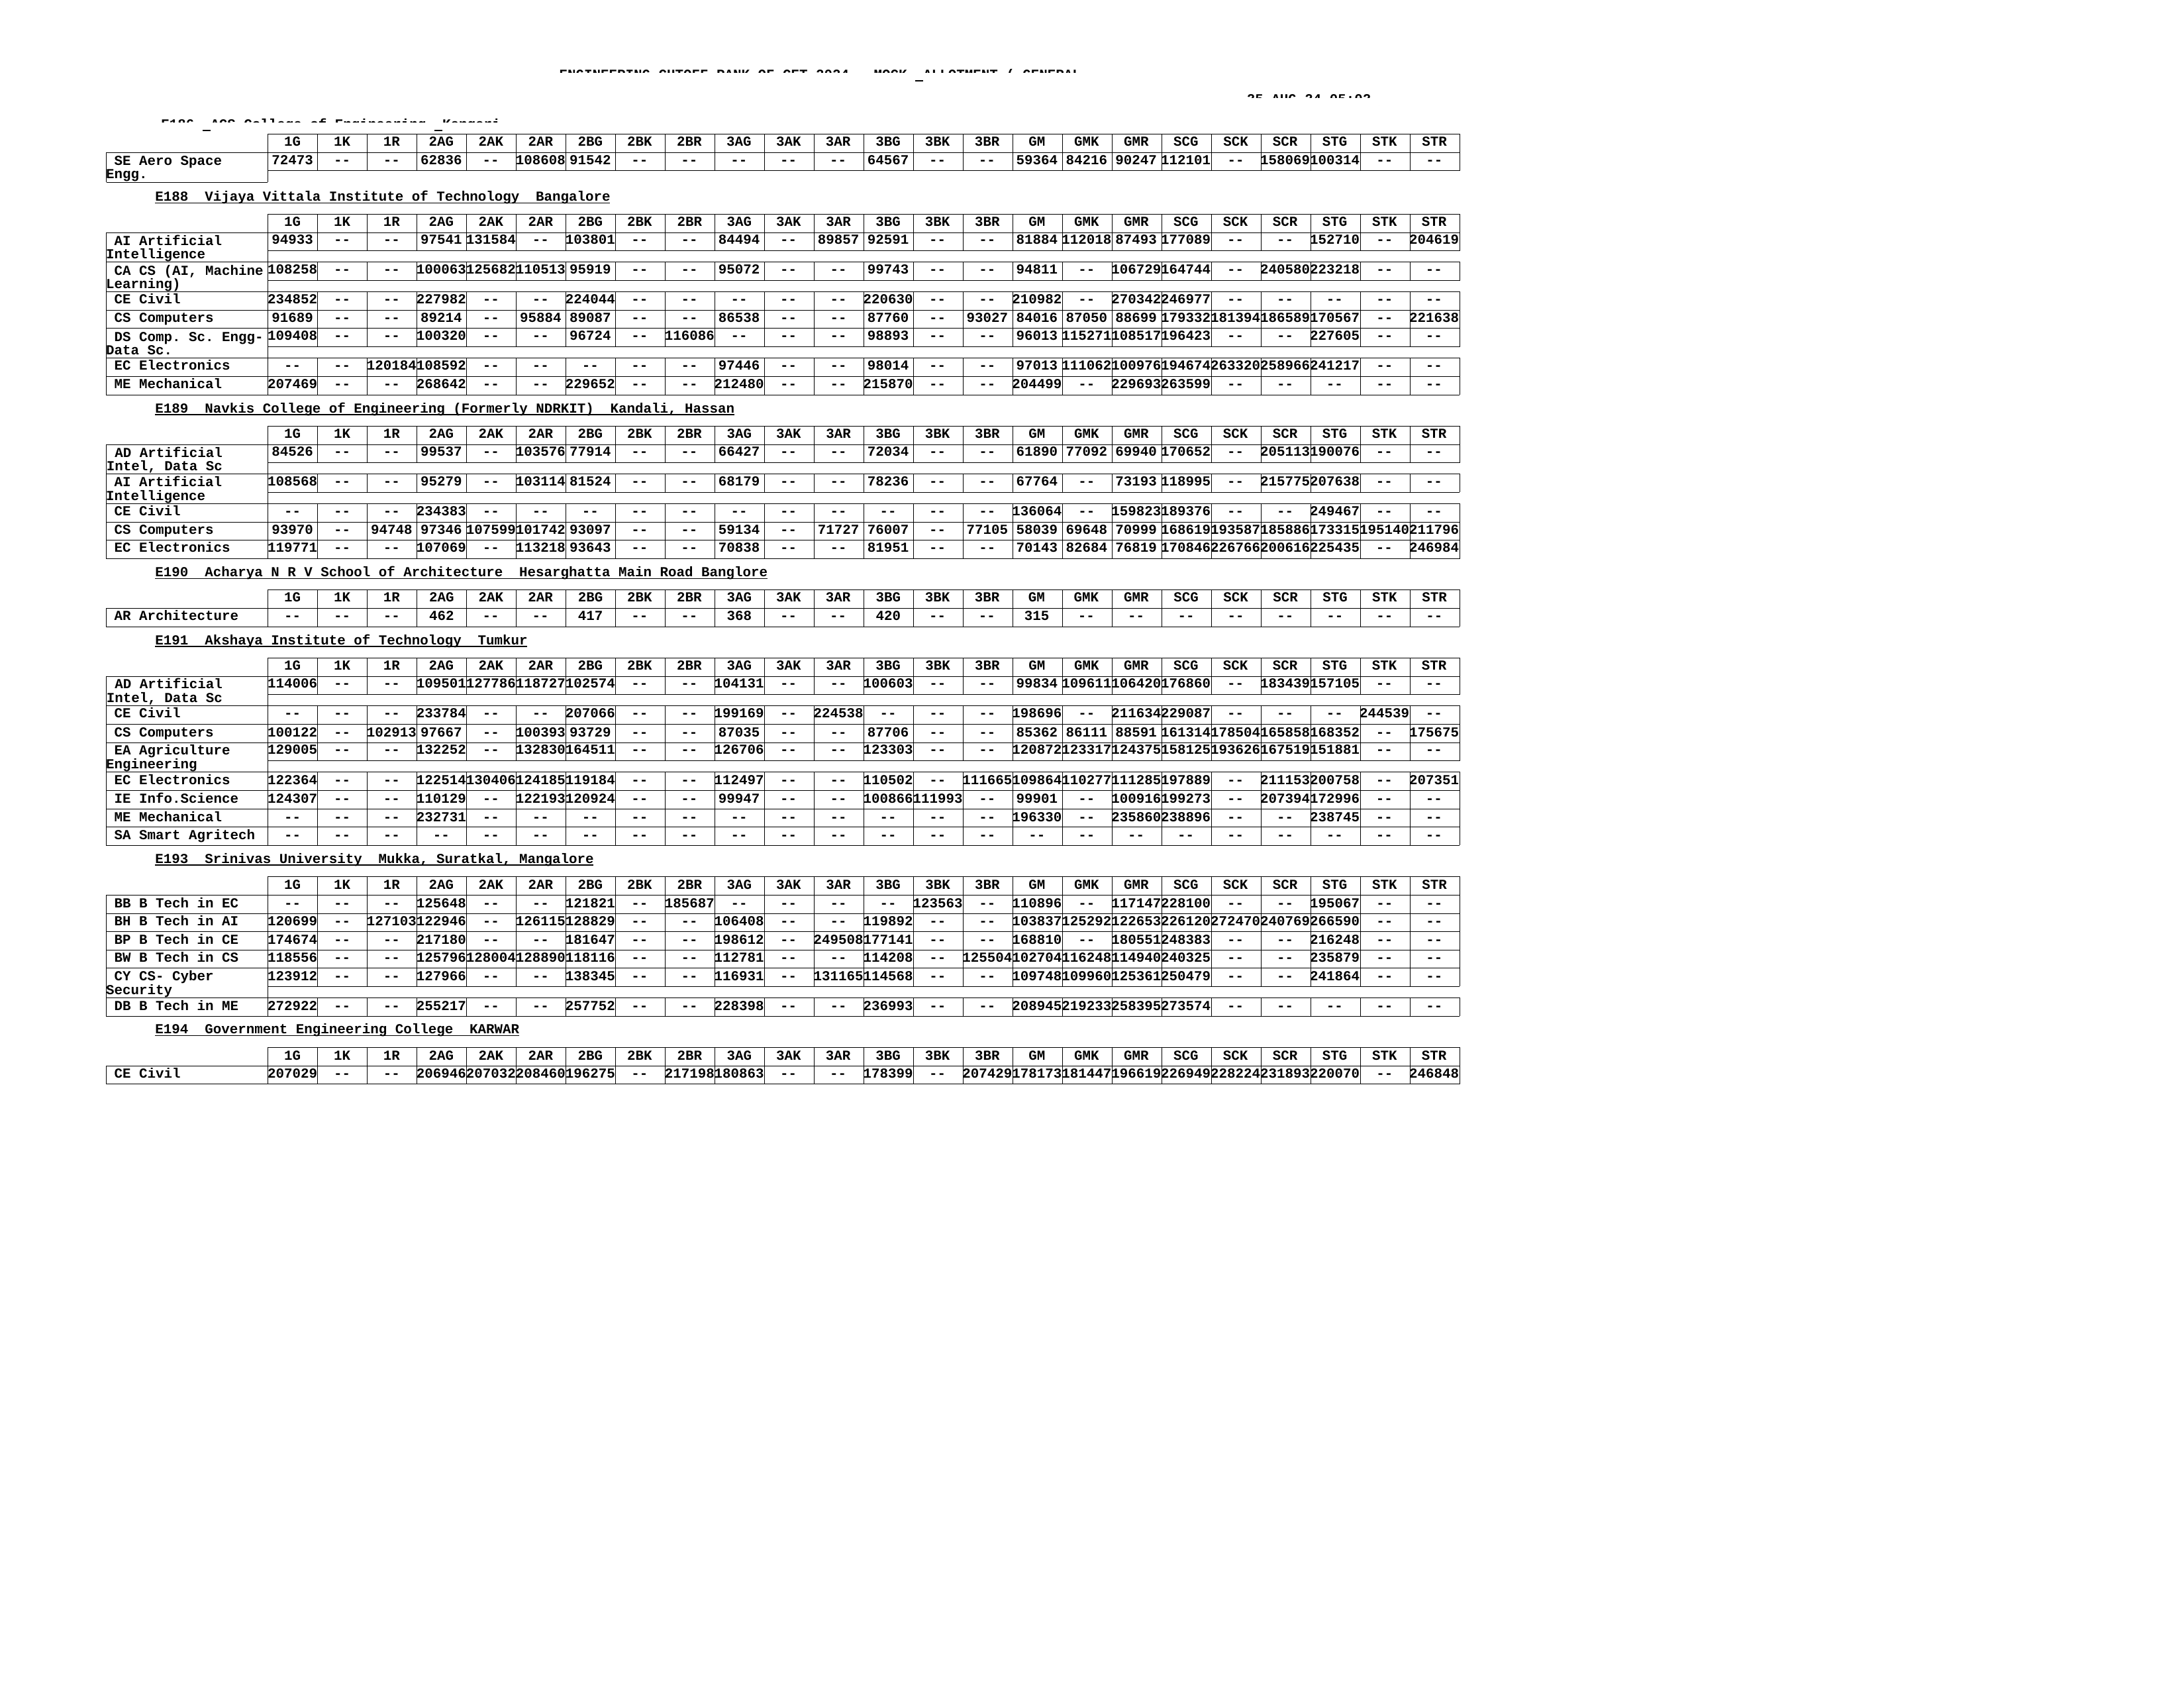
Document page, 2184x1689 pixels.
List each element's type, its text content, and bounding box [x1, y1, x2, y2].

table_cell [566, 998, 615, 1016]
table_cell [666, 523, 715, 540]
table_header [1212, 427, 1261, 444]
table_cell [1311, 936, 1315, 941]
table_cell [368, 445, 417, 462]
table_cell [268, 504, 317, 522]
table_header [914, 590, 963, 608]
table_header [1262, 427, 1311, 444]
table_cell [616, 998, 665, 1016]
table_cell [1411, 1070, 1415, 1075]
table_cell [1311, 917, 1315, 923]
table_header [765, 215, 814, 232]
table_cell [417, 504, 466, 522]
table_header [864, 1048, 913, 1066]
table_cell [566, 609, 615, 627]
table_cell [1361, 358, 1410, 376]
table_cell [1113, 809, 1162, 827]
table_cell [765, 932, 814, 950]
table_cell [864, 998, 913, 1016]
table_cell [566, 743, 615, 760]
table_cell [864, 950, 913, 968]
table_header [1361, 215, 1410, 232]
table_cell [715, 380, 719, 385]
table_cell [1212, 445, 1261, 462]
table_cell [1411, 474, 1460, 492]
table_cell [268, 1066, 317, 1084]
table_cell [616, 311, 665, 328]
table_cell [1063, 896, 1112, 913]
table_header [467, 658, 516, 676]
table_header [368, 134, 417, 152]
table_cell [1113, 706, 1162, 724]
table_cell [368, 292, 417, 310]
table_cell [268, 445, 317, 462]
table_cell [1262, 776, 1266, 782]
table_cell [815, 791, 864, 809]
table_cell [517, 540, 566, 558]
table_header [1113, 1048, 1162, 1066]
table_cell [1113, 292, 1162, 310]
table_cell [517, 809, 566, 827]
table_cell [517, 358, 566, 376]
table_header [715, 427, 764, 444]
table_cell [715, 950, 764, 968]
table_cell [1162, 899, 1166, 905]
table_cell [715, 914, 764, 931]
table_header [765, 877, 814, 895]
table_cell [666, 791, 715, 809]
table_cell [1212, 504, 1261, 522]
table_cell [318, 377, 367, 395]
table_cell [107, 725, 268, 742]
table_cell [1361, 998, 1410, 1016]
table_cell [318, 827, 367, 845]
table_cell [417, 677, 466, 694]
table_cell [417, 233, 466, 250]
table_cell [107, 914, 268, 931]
text E190 Acharya N R V School of Architecture Hesarghatta Main Road Banglore [155, 565, 1863, 581]
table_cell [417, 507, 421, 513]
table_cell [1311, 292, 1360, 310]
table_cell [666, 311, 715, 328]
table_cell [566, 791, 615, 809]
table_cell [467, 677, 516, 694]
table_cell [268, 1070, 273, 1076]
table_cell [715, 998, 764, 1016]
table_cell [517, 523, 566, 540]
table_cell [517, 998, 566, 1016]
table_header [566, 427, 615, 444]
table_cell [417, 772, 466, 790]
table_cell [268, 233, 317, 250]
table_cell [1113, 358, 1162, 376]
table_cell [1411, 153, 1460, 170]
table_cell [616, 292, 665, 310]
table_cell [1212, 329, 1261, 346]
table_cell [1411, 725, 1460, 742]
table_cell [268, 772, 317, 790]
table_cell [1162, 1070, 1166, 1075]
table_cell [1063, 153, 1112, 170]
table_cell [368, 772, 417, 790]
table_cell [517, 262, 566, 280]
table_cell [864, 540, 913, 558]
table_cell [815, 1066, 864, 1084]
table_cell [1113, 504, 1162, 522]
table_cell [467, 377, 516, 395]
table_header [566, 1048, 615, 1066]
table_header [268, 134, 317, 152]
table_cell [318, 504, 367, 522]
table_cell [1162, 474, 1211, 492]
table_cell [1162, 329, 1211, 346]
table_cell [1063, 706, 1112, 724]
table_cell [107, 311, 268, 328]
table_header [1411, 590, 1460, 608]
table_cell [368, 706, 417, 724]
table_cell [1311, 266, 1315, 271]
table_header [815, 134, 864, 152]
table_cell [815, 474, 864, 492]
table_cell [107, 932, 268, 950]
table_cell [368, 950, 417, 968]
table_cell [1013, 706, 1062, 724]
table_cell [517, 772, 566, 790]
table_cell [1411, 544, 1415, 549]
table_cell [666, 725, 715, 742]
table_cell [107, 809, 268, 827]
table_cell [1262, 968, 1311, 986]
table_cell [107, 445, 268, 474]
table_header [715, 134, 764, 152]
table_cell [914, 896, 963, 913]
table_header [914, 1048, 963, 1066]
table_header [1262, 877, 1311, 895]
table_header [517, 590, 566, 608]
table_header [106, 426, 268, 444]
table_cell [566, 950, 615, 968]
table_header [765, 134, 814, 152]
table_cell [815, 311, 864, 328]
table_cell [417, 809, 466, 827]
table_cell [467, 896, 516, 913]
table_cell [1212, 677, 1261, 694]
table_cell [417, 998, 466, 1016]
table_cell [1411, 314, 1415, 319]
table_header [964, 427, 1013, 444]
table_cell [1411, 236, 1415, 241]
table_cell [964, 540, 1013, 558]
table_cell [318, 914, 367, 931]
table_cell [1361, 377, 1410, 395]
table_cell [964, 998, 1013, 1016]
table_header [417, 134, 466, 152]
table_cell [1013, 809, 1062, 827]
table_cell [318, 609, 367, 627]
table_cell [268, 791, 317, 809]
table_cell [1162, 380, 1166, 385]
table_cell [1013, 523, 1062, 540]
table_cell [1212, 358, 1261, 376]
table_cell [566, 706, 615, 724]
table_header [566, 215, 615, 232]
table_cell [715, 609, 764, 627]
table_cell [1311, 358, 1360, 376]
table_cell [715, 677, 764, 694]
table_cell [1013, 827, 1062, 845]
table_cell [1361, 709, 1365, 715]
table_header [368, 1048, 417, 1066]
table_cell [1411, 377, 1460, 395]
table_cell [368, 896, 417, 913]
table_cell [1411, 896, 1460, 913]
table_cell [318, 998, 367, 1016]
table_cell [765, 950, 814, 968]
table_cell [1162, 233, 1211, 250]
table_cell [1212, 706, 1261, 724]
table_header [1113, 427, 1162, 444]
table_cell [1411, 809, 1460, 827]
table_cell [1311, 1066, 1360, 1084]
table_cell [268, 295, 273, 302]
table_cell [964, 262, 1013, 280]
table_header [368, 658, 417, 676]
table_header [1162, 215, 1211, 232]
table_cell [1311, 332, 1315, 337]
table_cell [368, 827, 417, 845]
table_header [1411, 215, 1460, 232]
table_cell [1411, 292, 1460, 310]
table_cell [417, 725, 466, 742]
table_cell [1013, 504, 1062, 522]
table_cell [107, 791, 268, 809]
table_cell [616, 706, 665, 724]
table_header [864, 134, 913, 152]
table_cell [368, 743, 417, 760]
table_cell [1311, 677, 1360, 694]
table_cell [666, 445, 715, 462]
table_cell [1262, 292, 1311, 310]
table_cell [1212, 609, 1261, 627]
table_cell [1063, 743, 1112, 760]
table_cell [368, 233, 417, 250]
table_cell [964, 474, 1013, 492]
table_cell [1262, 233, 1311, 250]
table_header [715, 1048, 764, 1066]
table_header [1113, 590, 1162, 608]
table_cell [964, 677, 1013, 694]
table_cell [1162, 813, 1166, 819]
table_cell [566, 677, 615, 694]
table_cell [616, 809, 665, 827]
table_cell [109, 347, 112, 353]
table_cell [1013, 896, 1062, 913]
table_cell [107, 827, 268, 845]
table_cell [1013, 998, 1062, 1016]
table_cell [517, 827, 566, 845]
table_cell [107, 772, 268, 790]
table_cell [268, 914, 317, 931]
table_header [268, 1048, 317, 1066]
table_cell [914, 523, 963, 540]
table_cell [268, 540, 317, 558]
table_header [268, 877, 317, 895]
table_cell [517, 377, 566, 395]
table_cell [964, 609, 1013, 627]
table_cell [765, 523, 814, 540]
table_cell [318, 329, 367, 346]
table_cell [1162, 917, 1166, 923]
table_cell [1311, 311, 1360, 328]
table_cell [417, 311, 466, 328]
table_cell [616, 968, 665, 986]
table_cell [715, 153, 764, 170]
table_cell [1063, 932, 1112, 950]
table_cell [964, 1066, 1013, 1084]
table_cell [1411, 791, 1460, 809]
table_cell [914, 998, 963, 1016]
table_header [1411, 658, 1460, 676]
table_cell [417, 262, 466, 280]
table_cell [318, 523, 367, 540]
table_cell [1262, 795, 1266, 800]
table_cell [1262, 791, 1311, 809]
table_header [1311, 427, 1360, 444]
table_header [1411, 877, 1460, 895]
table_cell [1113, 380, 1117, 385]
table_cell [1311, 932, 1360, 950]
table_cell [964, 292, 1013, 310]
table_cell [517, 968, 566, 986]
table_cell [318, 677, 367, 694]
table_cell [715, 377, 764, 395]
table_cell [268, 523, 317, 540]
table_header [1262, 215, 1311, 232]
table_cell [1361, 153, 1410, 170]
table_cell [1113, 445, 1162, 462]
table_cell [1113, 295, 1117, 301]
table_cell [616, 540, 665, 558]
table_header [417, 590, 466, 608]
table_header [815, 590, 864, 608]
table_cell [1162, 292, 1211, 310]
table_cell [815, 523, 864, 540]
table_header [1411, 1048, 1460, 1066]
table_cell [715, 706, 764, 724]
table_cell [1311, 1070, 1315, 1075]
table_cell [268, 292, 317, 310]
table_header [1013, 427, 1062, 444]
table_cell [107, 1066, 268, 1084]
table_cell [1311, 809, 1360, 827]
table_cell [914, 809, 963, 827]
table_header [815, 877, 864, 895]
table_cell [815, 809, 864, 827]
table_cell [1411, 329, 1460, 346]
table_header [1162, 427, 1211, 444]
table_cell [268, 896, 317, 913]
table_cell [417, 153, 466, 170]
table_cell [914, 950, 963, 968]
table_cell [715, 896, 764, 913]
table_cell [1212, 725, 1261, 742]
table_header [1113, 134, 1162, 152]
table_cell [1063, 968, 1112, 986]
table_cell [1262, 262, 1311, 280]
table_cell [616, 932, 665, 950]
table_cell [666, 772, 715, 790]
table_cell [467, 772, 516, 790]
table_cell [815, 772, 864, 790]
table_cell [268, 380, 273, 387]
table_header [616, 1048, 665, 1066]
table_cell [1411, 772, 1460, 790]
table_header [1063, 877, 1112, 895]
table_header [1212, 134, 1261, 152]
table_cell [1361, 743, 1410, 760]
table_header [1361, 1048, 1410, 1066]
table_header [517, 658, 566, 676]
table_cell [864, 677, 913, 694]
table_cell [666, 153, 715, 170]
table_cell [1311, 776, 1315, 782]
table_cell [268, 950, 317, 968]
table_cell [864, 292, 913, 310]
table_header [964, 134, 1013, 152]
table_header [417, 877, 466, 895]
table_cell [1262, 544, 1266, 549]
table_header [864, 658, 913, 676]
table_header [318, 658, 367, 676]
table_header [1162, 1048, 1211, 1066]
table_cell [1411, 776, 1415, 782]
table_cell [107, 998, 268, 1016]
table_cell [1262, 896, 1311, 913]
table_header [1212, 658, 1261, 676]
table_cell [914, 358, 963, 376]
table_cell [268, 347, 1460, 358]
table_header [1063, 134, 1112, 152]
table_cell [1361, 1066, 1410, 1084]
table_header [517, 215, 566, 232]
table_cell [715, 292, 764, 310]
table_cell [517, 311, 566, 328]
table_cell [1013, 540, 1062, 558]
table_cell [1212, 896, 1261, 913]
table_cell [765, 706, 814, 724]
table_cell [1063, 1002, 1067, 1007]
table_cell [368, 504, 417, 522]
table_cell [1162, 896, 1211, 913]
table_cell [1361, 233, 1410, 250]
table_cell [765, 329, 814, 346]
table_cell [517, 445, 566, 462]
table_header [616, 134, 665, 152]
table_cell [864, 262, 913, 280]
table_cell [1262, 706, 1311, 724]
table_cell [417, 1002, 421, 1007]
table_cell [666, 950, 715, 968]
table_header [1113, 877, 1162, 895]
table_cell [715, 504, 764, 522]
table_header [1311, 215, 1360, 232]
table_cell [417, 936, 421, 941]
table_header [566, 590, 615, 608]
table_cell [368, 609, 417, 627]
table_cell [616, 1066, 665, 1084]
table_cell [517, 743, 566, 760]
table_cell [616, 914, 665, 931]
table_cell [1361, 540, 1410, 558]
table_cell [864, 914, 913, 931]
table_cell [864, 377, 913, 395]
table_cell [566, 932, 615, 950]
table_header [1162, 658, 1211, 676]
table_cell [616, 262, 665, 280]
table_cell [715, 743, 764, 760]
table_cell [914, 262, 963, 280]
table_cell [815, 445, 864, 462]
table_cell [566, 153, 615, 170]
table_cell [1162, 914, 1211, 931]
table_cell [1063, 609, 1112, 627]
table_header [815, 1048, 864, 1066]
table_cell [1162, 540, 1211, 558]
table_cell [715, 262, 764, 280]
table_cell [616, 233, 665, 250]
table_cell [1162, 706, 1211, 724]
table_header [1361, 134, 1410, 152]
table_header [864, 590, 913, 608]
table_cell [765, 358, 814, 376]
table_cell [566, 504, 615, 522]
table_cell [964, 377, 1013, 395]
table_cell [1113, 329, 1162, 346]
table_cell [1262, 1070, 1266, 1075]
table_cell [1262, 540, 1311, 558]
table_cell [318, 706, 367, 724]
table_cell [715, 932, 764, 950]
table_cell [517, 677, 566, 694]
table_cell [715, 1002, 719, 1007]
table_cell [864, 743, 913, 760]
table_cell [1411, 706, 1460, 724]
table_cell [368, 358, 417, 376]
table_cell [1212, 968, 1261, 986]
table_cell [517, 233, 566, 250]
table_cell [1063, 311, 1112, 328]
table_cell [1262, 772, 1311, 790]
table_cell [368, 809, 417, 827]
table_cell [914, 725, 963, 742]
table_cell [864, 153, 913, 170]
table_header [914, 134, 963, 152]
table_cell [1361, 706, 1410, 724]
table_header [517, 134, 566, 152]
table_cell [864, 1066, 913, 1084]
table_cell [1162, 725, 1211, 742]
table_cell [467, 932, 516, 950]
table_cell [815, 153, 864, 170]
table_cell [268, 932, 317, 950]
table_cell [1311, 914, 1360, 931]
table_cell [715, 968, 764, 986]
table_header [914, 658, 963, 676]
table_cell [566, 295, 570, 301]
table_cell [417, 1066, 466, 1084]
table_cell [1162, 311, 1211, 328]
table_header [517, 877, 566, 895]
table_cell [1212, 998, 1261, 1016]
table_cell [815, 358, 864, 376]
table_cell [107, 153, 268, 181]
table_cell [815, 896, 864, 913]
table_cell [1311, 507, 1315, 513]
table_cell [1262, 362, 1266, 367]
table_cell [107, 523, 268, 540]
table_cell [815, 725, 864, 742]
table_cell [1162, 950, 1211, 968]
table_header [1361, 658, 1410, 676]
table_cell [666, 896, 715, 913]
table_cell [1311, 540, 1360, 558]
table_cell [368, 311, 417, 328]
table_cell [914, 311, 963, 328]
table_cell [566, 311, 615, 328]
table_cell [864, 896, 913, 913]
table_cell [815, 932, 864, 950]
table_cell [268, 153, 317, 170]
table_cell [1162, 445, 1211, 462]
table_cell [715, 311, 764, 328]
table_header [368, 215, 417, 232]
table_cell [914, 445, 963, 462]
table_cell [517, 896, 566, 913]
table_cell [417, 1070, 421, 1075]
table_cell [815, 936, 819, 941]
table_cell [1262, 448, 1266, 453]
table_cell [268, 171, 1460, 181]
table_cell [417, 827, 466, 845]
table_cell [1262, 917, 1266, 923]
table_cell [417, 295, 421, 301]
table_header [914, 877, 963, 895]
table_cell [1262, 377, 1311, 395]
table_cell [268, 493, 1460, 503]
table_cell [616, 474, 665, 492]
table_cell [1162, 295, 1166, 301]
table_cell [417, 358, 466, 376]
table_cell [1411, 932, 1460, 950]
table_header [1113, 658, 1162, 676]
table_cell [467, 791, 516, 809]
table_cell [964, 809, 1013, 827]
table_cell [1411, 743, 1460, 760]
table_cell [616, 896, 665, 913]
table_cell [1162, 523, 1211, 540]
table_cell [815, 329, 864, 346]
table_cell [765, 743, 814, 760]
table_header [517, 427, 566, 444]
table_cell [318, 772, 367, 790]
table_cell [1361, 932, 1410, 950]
text E189 Navkis College of Engineering (Formerly NDRKIT) Kandali, Hassan [155, 401, 1863, 417]
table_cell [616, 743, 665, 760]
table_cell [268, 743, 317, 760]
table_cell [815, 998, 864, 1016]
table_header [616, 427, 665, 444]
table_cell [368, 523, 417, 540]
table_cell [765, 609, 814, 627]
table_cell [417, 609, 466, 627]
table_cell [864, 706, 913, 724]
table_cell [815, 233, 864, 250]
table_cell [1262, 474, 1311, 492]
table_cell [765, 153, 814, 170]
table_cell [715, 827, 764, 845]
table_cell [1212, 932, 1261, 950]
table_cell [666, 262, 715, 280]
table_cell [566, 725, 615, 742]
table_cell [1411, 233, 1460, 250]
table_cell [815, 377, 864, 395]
text E191 Akshaya Institute of Technology Tumkur [155, 633, 1863, 648]
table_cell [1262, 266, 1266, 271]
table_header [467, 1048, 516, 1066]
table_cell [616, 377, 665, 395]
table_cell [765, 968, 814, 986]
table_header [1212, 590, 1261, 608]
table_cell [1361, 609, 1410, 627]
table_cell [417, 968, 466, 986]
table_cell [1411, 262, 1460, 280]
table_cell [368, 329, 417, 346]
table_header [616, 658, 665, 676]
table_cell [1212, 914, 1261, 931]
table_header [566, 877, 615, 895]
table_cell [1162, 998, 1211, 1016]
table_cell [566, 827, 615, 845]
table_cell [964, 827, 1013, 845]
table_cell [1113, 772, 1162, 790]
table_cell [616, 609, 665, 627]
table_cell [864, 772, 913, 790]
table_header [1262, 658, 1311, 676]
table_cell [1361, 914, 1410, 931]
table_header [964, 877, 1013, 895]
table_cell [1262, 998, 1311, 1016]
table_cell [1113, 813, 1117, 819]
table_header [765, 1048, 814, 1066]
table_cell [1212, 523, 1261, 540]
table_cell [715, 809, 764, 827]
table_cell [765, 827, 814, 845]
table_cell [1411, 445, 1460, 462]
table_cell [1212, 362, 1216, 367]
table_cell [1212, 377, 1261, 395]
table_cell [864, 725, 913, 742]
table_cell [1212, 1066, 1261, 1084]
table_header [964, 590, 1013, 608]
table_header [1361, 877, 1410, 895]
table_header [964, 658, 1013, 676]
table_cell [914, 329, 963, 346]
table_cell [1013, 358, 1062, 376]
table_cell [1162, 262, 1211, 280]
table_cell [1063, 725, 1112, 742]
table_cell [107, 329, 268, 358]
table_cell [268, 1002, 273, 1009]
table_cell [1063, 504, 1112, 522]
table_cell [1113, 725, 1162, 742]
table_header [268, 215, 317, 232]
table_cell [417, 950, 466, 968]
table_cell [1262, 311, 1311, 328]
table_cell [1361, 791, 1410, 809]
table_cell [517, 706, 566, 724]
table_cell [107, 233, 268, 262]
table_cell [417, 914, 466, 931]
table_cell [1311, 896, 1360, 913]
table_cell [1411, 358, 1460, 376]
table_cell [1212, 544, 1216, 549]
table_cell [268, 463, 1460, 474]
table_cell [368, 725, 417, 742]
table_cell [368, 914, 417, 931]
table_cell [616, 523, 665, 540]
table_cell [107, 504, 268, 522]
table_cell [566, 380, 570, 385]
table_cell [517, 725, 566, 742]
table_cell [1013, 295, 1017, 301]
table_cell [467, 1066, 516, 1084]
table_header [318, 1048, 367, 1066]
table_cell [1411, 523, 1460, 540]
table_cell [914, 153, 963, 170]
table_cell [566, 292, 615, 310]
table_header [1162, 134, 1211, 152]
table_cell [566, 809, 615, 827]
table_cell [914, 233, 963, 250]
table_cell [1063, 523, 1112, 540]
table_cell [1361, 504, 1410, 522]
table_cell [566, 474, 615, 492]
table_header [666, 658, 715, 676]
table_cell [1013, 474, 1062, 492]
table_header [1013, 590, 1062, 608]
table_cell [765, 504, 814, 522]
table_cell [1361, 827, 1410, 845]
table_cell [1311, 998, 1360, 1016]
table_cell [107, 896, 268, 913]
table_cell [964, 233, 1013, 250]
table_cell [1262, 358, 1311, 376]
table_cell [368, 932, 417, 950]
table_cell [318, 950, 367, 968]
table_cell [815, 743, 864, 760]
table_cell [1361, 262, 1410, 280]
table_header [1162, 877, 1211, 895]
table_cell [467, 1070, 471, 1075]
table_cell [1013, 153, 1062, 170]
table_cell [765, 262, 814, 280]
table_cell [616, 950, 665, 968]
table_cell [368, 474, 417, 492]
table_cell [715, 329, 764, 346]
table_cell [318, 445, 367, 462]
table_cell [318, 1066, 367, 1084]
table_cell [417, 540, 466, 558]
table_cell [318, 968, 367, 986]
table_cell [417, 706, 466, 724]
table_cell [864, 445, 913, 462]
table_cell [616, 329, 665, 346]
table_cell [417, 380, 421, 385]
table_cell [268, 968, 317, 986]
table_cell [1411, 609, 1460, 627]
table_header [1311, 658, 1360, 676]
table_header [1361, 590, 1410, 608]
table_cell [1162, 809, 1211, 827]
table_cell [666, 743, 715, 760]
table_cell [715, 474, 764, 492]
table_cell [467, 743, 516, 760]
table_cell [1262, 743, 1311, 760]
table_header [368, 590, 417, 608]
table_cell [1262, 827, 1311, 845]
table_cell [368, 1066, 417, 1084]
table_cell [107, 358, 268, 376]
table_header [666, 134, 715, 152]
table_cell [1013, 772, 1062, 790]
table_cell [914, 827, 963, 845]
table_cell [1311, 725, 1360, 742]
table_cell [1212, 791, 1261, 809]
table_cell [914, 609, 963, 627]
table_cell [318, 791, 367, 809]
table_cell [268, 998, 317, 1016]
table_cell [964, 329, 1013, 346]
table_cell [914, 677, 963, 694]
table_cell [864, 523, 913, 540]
text E193 Srinivas University Mukka, Suratkal, Mangalore [155, 852, 1863, 867]
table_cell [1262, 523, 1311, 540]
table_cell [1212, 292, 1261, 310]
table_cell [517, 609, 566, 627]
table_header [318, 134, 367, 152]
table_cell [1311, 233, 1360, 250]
text E188 Vijaya Vittala Institute of Technology Bangalore [155, 189, 1863, 205]
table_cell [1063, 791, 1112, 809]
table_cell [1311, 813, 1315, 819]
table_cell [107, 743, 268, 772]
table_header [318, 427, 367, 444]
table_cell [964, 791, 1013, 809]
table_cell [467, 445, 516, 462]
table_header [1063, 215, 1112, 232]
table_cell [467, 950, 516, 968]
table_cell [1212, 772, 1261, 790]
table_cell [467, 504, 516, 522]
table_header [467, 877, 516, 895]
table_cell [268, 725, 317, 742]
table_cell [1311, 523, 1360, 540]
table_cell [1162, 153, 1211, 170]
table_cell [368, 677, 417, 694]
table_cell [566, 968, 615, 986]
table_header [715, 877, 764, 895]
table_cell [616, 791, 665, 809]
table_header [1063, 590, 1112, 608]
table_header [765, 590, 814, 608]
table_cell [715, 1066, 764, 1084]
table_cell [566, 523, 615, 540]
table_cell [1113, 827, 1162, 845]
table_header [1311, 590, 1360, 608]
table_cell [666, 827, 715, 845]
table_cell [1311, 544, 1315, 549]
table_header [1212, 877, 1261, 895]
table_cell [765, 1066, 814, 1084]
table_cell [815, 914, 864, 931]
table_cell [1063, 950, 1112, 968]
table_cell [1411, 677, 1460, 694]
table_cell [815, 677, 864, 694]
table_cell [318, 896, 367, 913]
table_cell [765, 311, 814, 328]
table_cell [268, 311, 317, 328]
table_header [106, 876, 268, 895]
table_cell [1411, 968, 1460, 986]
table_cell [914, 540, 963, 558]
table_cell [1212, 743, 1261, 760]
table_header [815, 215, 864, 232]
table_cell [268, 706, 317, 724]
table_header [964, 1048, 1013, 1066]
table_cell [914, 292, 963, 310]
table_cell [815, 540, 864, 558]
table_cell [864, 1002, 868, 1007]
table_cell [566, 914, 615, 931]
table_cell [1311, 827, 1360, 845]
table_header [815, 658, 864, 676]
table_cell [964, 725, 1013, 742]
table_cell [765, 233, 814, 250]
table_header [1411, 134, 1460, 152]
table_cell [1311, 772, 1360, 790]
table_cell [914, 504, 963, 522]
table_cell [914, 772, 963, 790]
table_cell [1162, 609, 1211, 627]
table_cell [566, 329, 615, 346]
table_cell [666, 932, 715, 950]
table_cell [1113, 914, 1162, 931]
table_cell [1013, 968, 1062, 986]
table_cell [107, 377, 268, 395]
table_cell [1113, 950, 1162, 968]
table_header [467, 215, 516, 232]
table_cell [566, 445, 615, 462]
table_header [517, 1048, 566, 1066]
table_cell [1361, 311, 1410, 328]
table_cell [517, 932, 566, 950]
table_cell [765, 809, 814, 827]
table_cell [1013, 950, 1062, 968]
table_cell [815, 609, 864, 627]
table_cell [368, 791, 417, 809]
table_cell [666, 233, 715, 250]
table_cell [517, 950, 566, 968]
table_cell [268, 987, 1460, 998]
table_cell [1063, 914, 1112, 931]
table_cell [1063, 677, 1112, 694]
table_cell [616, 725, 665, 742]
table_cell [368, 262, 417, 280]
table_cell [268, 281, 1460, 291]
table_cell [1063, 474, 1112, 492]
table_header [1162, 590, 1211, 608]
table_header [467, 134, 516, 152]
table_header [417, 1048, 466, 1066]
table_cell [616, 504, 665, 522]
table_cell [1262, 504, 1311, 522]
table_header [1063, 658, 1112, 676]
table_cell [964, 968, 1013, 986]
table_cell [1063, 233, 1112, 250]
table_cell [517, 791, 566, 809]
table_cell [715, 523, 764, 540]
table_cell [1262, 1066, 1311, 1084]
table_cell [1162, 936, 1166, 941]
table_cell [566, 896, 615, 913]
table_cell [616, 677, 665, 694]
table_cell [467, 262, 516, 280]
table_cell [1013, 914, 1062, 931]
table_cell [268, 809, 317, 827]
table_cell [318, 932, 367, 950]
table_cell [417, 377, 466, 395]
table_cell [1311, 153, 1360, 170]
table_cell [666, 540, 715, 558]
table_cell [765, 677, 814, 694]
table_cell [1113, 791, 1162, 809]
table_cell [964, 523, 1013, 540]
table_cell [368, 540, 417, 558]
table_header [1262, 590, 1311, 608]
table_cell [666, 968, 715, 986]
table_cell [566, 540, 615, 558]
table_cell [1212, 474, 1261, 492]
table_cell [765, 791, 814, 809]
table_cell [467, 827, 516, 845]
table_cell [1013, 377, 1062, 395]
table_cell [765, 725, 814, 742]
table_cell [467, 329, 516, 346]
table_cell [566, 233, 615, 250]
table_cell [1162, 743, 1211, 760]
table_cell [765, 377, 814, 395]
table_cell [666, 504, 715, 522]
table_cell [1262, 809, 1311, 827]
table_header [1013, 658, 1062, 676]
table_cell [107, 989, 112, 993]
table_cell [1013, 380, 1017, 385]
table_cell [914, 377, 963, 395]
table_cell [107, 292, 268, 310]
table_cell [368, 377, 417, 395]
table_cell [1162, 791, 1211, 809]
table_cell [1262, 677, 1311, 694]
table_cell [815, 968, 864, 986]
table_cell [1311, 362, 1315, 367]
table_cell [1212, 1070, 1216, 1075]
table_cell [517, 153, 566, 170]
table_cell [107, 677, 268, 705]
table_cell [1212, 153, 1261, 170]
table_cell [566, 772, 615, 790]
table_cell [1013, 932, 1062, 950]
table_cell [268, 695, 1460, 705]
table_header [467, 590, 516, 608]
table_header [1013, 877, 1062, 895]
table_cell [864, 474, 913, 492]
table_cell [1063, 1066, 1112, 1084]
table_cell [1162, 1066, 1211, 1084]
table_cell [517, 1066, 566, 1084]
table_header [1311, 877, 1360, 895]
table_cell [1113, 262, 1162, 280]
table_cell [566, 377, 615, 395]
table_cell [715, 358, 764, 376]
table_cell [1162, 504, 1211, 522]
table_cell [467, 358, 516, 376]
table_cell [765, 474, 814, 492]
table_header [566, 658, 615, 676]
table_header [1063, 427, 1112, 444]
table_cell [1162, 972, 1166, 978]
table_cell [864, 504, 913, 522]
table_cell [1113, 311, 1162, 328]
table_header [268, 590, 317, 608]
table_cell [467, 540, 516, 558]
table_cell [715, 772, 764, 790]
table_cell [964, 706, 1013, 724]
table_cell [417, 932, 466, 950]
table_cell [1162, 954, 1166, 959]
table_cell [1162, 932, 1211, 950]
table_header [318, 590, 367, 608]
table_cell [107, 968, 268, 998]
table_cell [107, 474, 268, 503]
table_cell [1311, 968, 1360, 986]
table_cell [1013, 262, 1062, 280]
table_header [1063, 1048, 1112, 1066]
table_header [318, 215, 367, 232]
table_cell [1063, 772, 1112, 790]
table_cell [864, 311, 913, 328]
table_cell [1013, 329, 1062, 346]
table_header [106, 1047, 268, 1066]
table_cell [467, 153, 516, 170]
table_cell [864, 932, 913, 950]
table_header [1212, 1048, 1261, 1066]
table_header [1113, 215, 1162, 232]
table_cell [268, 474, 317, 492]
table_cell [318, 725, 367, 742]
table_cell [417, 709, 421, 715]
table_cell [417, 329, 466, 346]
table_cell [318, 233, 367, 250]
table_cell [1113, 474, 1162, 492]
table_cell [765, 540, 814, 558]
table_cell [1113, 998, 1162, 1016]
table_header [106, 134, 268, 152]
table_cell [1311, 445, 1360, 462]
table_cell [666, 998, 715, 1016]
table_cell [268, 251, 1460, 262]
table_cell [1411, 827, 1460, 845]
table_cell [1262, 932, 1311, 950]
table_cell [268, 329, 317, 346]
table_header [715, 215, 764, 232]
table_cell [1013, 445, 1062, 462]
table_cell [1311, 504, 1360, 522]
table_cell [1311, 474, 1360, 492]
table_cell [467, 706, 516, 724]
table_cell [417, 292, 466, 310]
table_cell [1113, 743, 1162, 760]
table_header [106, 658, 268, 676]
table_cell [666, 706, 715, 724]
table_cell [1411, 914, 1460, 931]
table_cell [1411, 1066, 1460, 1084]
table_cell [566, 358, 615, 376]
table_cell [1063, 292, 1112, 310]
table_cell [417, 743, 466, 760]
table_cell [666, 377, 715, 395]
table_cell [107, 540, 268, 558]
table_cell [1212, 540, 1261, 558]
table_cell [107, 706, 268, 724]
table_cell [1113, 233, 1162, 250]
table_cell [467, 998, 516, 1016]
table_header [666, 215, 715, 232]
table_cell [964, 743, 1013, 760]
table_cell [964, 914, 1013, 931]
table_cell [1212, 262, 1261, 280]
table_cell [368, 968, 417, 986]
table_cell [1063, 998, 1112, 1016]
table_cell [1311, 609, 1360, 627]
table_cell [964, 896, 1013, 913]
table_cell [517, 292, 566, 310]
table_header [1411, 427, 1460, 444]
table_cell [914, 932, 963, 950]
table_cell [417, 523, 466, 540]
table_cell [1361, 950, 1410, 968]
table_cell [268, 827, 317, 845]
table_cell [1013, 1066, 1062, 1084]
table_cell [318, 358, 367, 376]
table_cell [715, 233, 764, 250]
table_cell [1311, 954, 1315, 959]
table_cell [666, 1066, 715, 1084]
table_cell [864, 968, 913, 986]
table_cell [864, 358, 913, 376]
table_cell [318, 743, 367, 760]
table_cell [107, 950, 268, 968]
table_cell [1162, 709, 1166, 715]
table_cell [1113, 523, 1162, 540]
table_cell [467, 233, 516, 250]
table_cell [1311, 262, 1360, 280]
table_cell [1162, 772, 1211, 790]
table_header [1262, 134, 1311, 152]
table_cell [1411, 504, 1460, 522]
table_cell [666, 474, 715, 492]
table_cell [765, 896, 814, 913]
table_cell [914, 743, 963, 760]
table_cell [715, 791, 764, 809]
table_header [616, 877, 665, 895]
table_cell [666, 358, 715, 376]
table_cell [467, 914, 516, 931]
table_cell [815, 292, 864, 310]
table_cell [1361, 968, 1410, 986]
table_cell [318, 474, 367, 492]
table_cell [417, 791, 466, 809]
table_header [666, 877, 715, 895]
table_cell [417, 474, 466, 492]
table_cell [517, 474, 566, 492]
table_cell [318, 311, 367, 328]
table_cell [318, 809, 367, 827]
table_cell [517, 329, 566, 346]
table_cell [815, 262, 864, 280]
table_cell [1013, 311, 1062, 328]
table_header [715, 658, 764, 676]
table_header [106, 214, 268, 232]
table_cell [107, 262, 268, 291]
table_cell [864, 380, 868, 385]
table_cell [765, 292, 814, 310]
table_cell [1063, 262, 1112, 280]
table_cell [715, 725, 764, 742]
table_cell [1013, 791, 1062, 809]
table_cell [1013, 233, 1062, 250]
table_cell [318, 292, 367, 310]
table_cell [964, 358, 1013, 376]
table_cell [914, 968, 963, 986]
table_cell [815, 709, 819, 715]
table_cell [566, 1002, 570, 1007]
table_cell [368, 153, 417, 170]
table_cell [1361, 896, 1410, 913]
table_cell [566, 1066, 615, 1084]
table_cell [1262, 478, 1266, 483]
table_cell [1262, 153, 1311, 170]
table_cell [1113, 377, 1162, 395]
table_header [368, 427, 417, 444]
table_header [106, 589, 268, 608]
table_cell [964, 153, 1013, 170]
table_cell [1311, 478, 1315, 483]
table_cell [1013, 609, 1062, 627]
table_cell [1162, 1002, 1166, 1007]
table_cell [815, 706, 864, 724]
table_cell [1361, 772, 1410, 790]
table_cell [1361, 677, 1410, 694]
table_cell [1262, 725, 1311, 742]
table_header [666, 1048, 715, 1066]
text E194 Government Engineering College KARWAR [155, 1022, 1863, 1038]
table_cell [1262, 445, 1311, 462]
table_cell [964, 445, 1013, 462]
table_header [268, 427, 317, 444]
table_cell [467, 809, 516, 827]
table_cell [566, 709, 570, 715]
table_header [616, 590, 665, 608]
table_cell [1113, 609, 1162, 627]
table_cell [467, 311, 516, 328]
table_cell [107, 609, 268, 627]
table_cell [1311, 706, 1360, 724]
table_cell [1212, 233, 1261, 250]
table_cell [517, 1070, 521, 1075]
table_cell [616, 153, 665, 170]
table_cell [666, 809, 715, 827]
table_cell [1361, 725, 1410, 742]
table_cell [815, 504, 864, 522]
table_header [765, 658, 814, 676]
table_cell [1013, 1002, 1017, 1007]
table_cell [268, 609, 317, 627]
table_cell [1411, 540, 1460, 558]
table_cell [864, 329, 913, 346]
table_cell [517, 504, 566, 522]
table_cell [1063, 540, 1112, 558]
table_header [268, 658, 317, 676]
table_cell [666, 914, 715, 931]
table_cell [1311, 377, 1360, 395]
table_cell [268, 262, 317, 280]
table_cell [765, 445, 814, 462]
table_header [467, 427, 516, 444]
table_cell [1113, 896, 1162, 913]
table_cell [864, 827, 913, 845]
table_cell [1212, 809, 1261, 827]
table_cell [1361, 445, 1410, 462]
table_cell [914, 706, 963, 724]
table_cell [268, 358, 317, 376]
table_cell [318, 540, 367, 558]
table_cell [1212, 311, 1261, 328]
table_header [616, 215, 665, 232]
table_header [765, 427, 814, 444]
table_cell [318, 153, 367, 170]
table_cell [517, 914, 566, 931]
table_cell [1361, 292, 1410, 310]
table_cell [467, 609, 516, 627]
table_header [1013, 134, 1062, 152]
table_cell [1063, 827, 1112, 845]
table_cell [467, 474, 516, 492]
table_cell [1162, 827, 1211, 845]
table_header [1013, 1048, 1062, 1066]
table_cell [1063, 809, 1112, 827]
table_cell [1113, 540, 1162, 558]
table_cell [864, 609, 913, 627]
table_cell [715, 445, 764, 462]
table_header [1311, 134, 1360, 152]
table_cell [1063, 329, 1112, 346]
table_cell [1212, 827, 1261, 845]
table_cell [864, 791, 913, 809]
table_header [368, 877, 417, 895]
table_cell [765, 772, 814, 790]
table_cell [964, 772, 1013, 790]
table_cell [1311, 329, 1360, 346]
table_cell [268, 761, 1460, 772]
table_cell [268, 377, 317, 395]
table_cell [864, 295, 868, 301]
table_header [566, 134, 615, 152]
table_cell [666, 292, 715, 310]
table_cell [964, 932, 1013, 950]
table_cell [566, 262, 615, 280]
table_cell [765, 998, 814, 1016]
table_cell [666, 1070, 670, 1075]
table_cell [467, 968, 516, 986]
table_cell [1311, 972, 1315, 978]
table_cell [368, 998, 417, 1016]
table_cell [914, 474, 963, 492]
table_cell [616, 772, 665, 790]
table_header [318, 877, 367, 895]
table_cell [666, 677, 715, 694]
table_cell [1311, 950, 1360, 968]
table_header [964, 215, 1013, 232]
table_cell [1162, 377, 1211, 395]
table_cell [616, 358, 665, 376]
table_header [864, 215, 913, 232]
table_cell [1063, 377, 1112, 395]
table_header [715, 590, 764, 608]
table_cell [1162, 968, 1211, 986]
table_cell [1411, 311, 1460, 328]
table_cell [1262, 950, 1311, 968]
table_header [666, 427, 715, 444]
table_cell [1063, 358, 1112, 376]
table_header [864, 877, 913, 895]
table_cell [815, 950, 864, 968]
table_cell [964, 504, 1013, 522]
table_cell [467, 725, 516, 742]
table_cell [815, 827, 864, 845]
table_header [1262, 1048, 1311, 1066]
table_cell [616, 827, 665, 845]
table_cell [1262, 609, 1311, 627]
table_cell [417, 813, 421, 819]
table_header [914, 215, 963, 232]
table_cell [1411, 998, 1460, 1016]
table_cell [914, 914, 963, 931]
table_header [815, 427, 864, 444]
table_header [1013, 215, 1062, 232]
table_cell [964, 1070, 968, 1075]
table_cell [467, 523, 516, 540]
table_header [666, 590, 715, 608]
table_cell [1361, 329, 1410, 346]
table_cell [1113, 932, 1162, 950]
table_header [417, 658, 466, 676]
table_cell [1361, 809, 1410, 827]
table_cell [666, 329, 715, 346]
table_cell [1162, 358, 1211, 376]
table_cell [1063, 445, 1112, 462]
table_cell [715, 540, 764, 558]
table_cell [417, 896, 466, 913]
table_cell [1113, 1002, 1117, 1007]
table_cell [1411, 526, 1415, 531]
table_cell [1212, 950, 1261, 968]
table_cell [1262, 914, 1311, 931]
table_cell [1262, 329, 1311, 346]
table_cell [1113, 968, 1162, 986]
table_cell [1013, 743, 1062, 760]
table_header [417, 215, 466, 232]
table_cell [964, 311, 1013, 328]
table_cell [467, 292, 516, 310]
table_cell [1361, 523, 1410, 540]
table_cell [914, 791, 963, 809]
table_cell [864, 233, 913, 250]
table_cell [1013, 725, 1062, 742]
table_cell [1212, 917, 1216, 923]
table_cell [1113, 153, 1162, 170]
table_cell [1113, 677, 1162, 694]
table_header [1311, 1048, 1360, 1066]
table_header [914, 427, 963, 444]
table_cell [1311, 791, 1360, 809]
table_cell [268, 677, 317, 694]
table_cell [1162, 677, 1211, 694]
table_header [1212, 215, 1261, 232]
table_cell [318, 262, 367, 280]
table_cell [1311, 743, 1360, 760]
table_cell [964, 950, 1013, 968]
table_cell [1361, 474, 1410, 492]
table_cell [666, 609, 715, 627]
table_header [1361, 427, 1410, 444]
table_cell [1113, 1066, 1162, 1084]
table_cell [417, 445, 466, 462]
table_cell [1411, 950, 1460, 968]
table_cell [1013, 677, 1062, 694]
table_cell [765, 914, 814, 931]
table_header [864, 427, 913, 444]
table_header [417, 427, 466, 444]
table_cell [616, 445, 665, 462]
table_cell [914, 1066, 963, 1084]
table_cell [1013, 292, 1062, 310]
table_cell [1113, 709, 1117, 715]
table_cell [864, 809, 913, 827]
